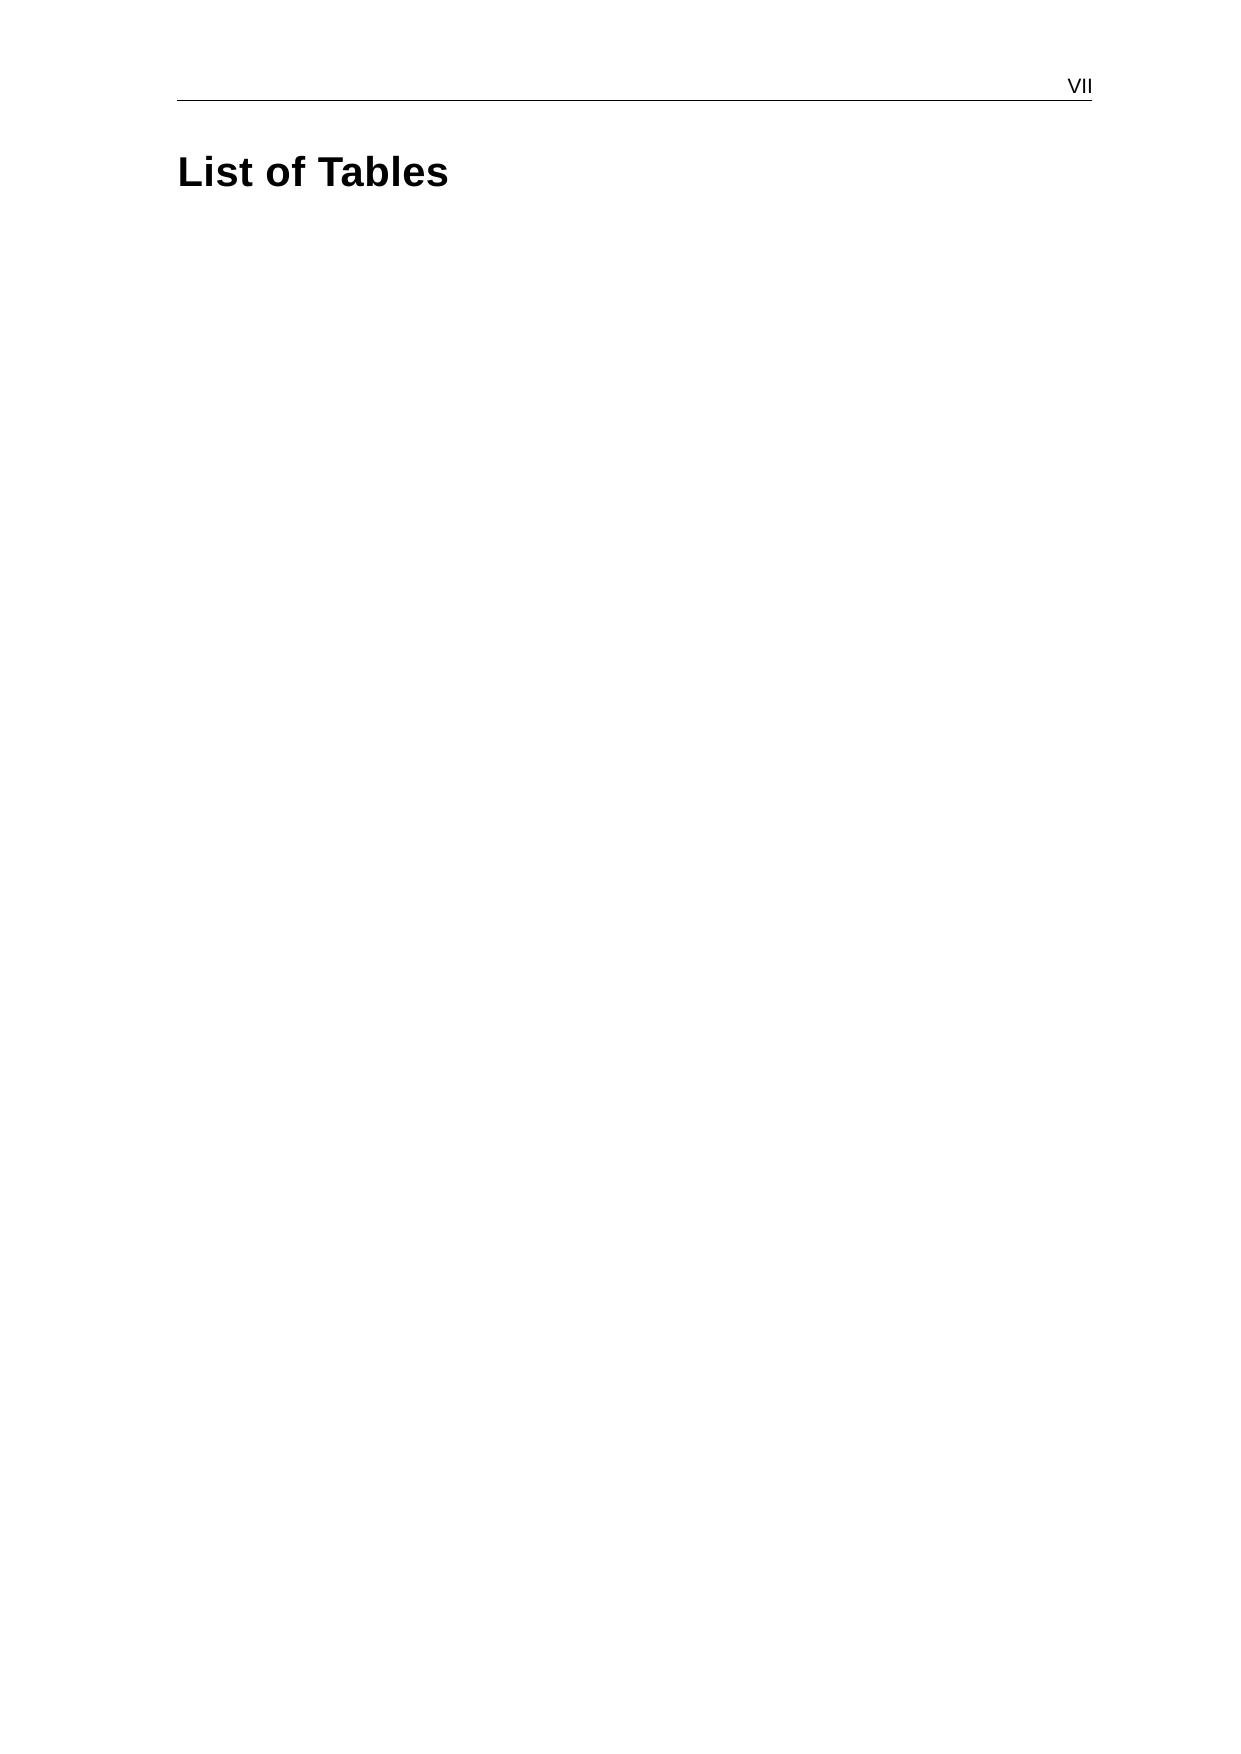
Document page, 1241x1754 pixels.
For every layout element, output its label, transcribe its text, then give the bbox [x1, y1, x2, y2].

title List of Tables [177, 148, 1092, 196]
